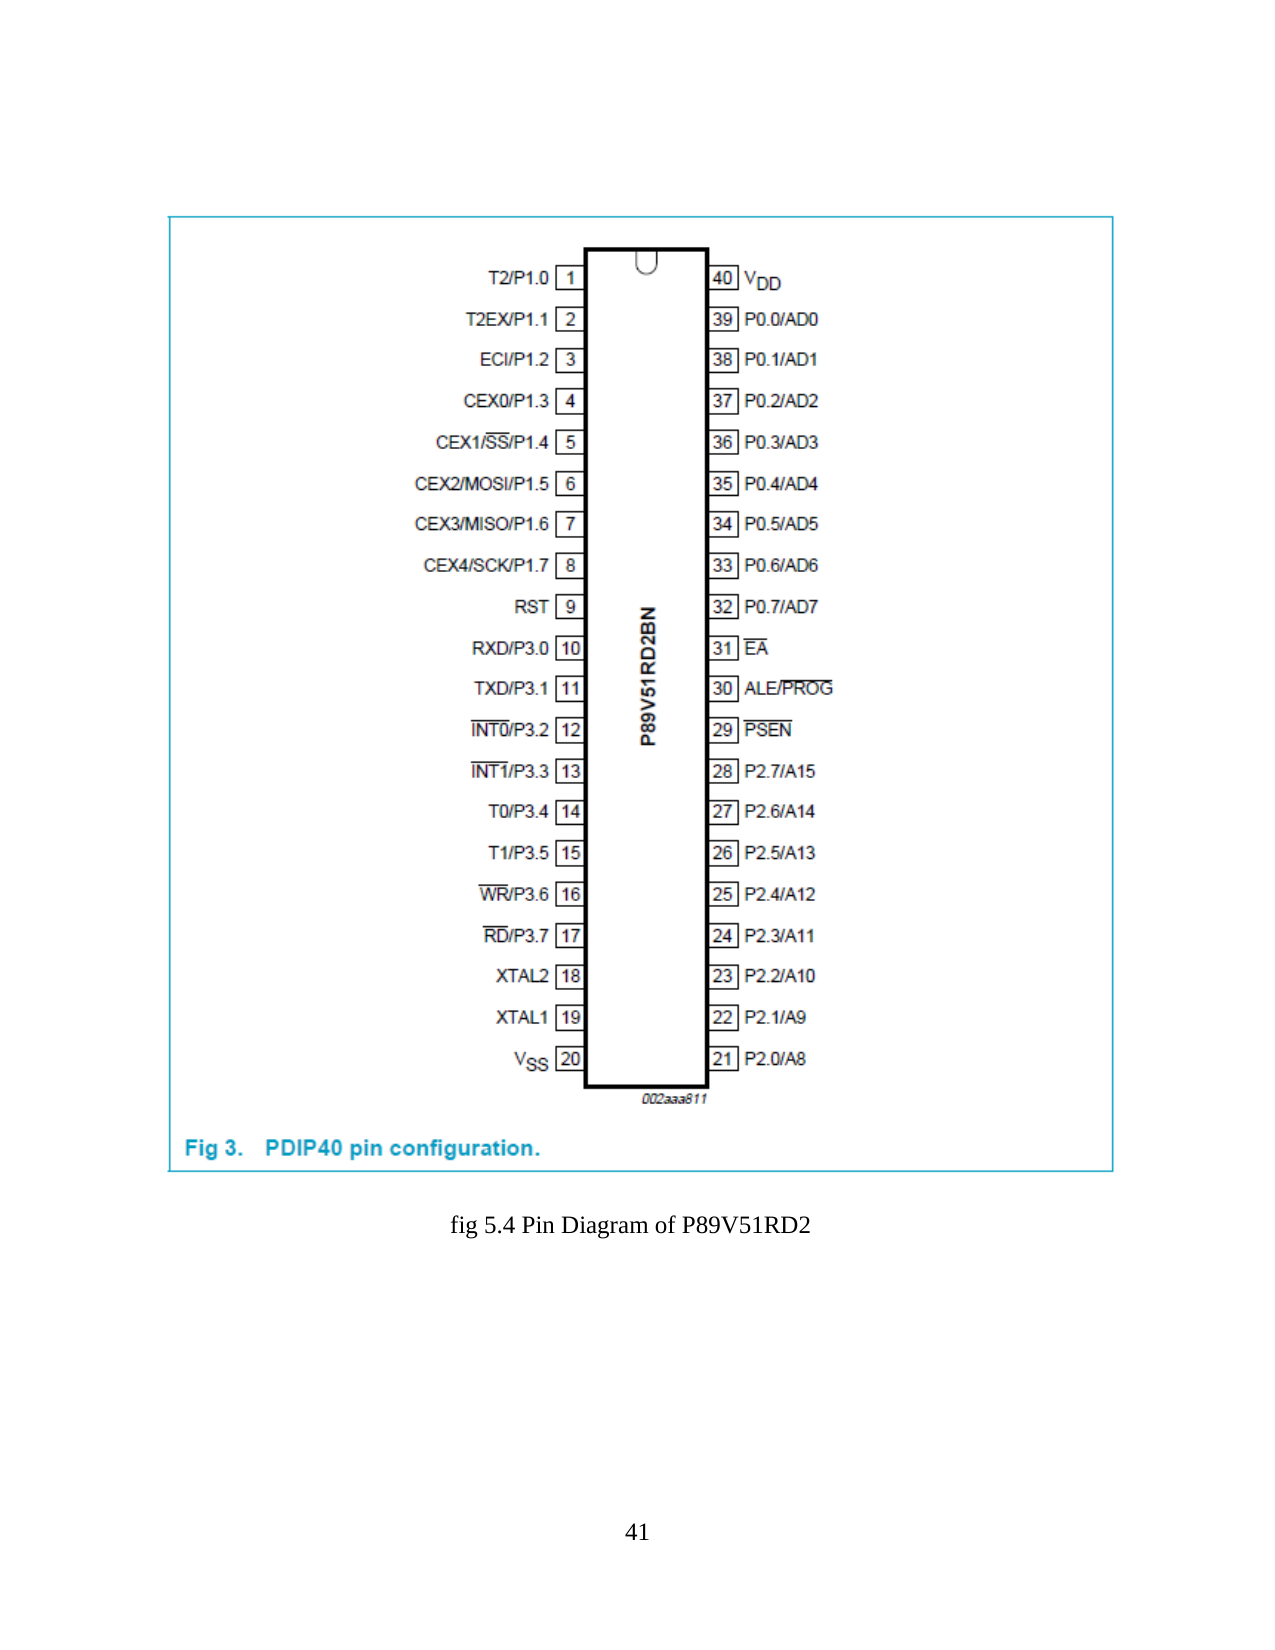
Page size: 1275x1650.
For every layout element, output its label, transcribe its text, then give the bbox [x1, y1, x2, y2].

text fig 5.4 Pin Diagram of P89V51RD2 [150, 1210, 1125, 1239]
